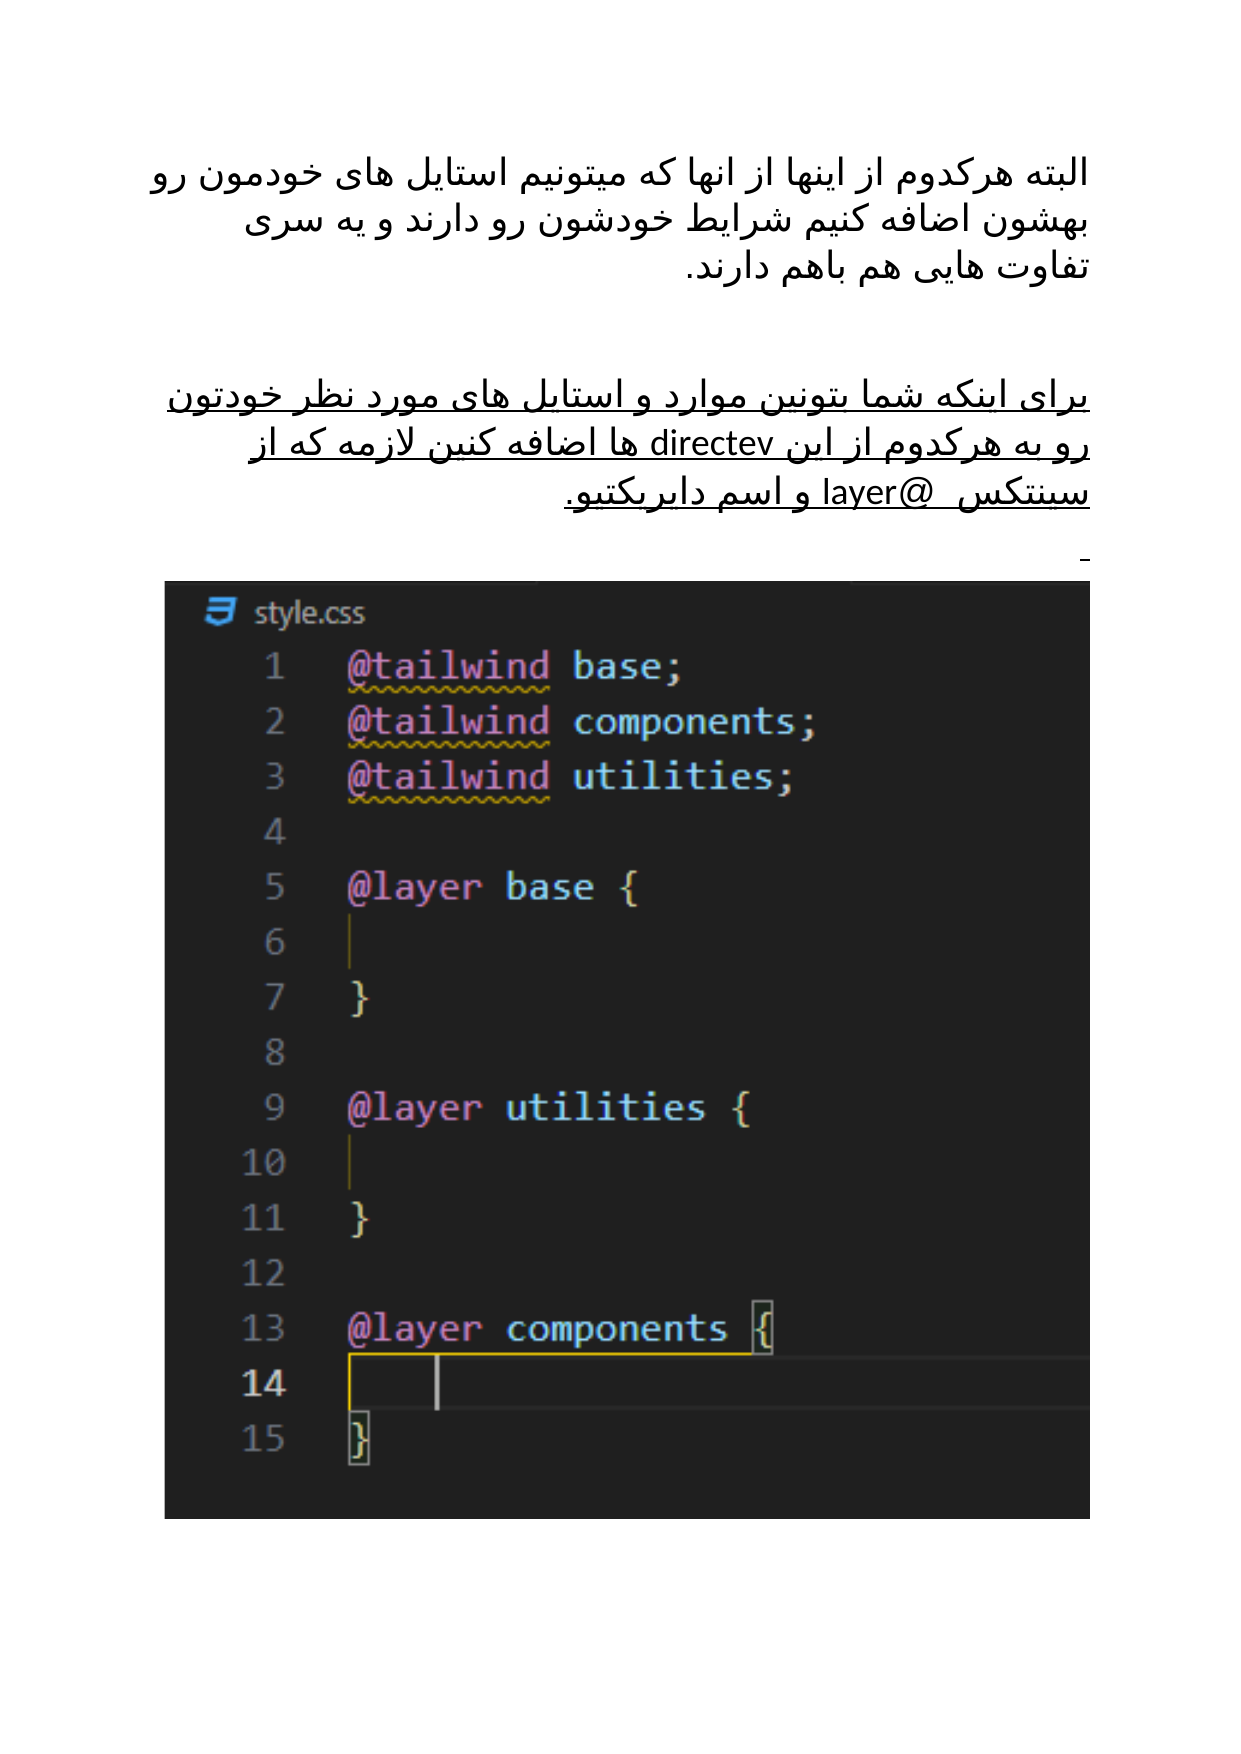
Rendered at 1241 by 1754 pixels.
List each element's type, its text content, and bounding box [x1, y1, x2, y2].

text برای اینکه شما بتونین موارد و استایل های مورد نظر خودتون رو به هرکدوم از این directev ها اضافه کنین لازمه که از سینتکس @layer و اسم دایریکتیو. [150, 372, 1090, 514]
text البته هرکدوم از اینها از انها که میتونیم استایل های خودمون رو بهشون اضافه کنیم شرایط خودشون رو دارند و یه سری تفاوت هایی هم باهم دارند. [150, 150, 1090, 286]
picture [164, 581, 1090, 1519]
